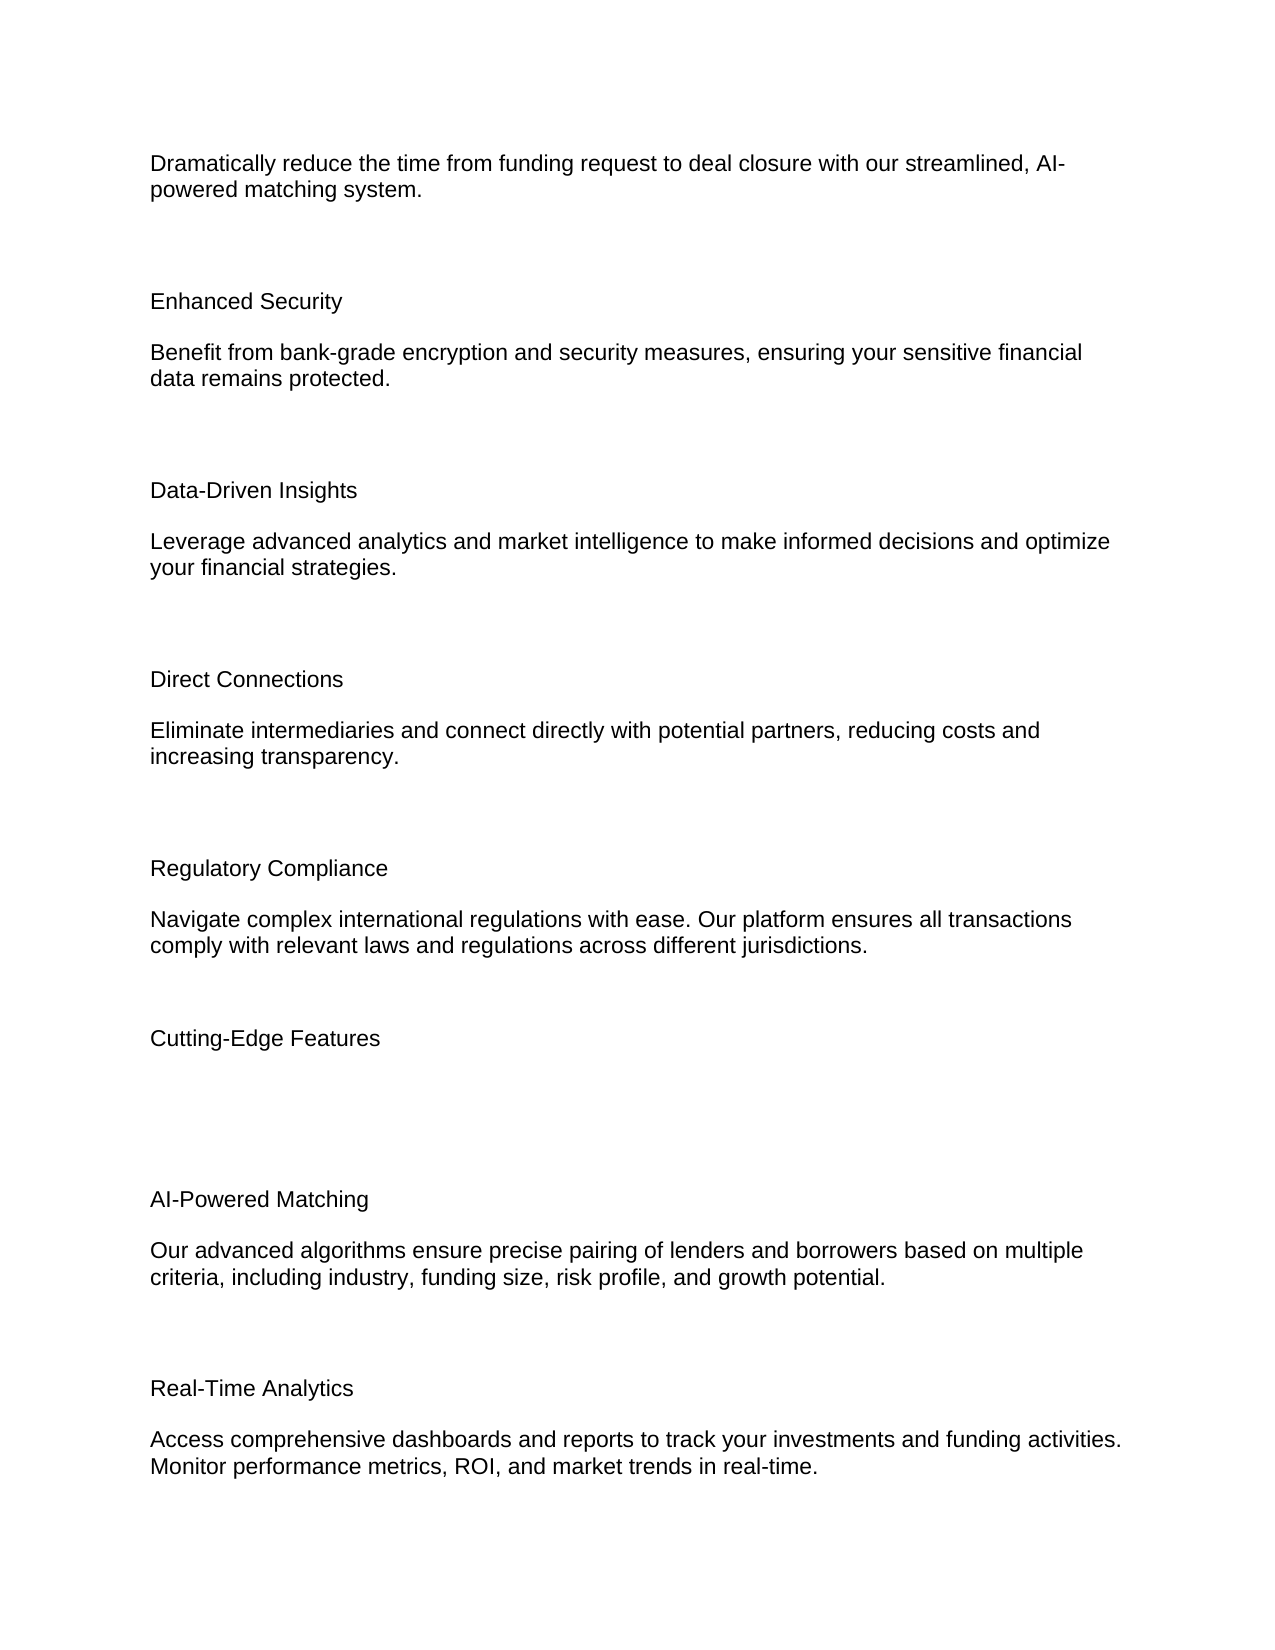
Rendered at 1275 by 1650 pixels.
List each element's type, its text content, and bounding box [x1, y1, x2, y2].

text Regulatory Compliance [150, 854, 1125, 881]
text Benefit from bank-grade encryption and security measures, ensuring your sensitive financial data remains protected. [150, 339, 1125, 392]
text Eliminate intermediaries and connect directly with potential partners, reducing costs and increasing transparency. [150, 717, 1125, 769]
text Data-Driven Insights [150, 477, 1125, 503]
text Real-Time Analytics [150, 1375, 1125, 1401]
text Cutting-Edge Features [150, 1025, 1125, 1051]
text Access comprehensive dashboards and reports to track your investments and funding activities. Monitor performance metrics, ROI, and market trends in real-time. [150, 1426, 1125, 1479]
text AI-Powered Matching [150, 1186, 1125, 1212]
text Direct Connections [150, 666, 1125, 692]
text Leverage advanced analytics and market intelligence to make informed decisions and optimize your financial strategies. [150, 528, 1125, 581]
text Dramatically reduce the time from funding request to deal closure with our streamlined, AI-powered matching system. [150, 150, 1125, 203]
text Navigate complex international regulations with ease. Our platform ensures all transactions comply with relevant laws and regulations across different jurisdictions. [150, 906, 1125, 958]
text Our advanced algorithms ensure precise pairing of lenders and borrowers based on multiple criteria, including industry, funding size, risk profile, and growth potential. [150, 1237, 1125, 1290]
text Enhanced Security [150, 288, 1125, 314]
